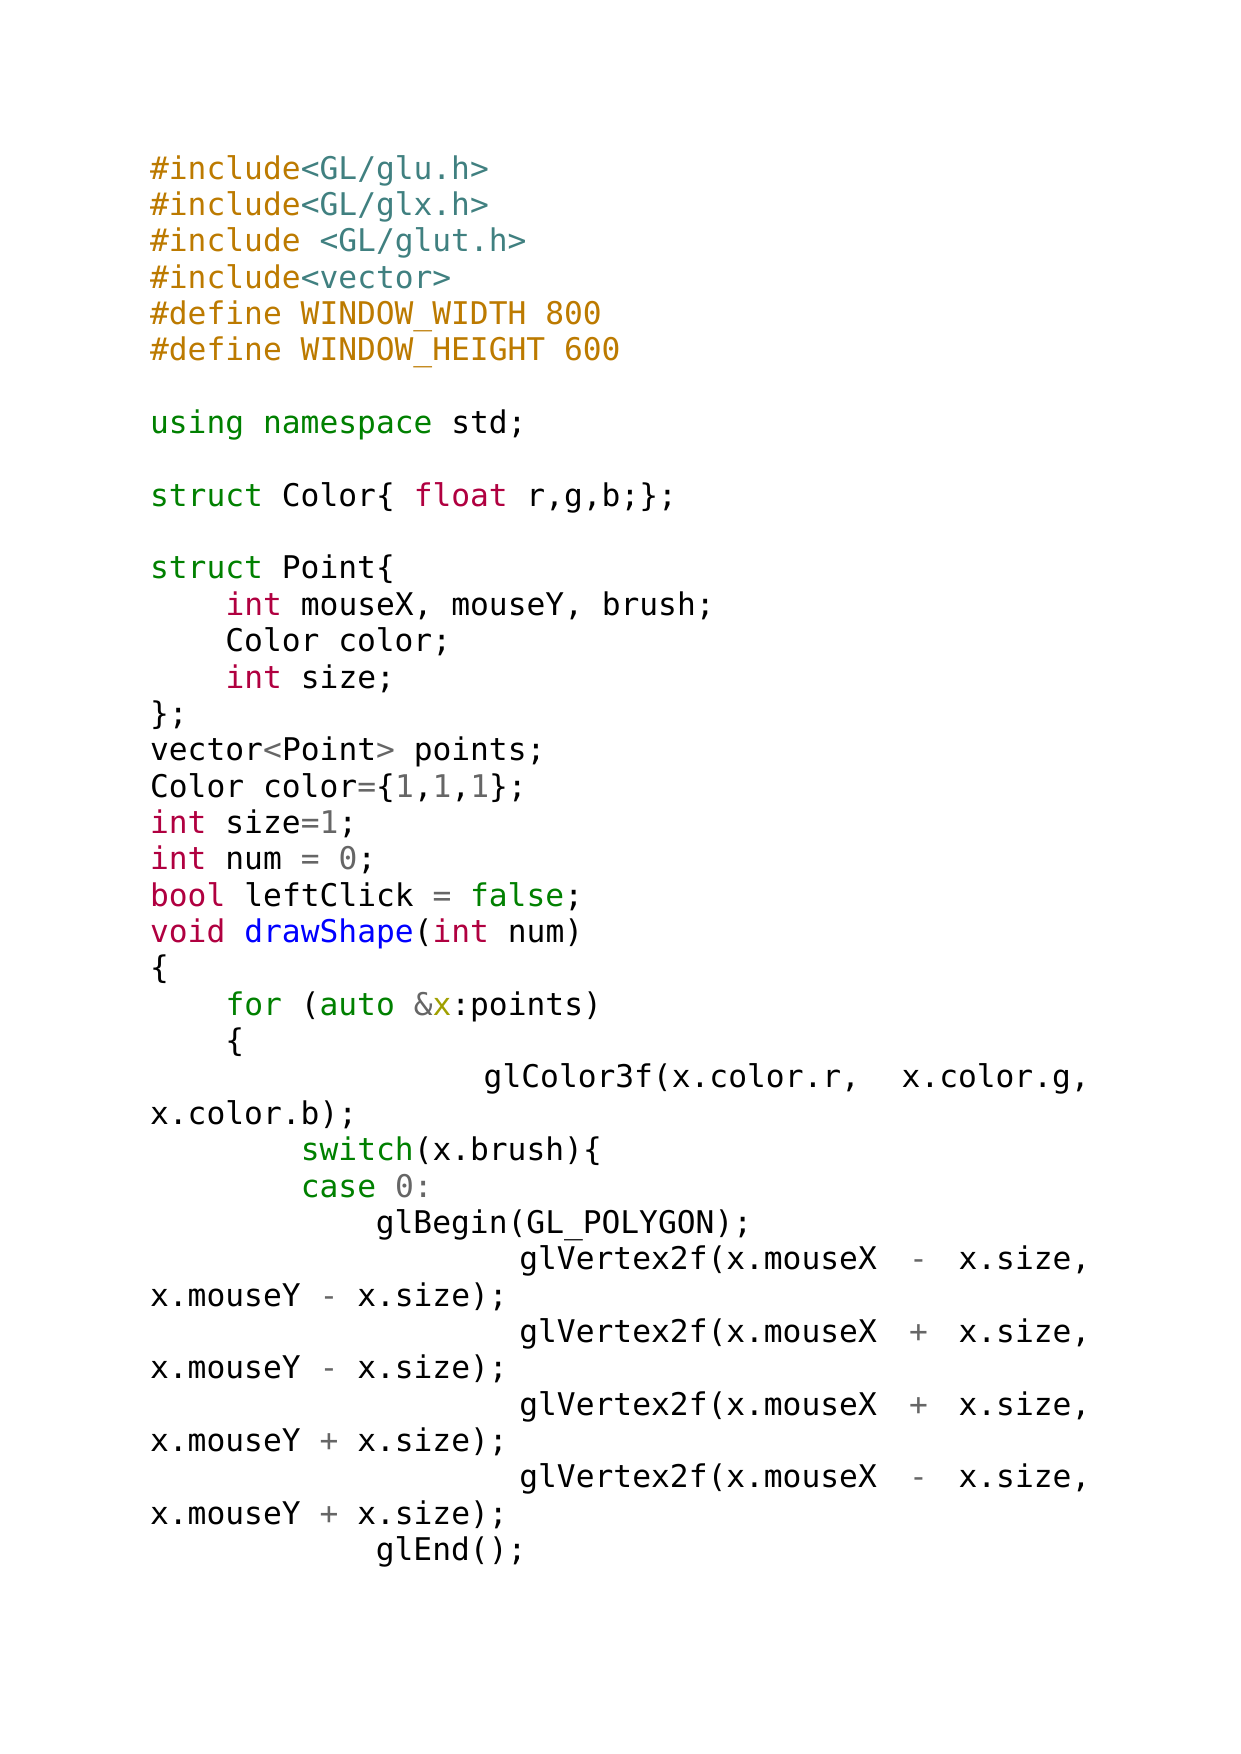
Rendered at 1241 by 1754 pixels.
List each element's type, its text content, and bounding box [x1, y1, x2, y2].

text Color color; [150, 623, 1090, 659]
text glEnd(); [150, 1531, 1090, 1568]
text glVertex2f(x.mouseX + x.size, x.mouseY + x.size); [150, 1386, 1090, 1459]
text case 0: [150, 1168, 1090, 1204]
text int size=1; [150, 804, 1090, 841]
text switch(x.brush){ [150, 1132, 1090, 1168]
text int num = 0; [150, 841, 1090, 877]
text int size; [150, 659, 1090, 695]
text #define WINDOW_WIDTH 800 [150, 295, 1090, 332]
text { [150, 950, 1090, 986]
text void drawShape(int num) [150, 913, 1090, 950]
text #define WINDOW_HEIGHT 600 [150, 332, 1090, 368]
text { [150, 1022, 1090, 1059]
text glBegin(GL_POLYGON); [150, 1204, 1090, 1241]
text glVertex2f(x.mouseX - x.size, x.mouseY + x.size); [150, 1459, 1090, 1531]
text bool leftClick = false; [150, 877, 1090, 913]
text glVertex2f(x.mouseX - x.size, x.mouseY - x.size); [150, 1241, 1090, 1313]
text for (auto &x:points) [150, 986, 1090, 1022]
text #include<GL/glx.h> [150, 186, 1090, 223]
text using namespace std; [150, 404, 1090, 441]
text #include <GL/glut.h> [150, 223, 1090, 259]
text #include<vector> [150, 259, 1090, 295]
text struct Color{ float r,g,b;}; [150, 477, 1090, 513]
text glColor3f(x.color.r, x.color.g, x.color.b); [150, 1059, 1090, 1132]
text int mouseX, mouseY, brush; [150, 586, 1090, 623]
text #include<GL/glu.h> [150, 150, 1090, 186]
text glVertex2f(x.mouseX + x.size, x.mouseY - x.size); [150, 1313, 1090, 1386]
text struct Point{ [150, 550, 1090, 586]
text Color color={1,1,1}; [150, 768, 1090, 804]
text }; [150, 695, 1090, 732]
text vector<Point> points; [150, 732, 1090, 768]
